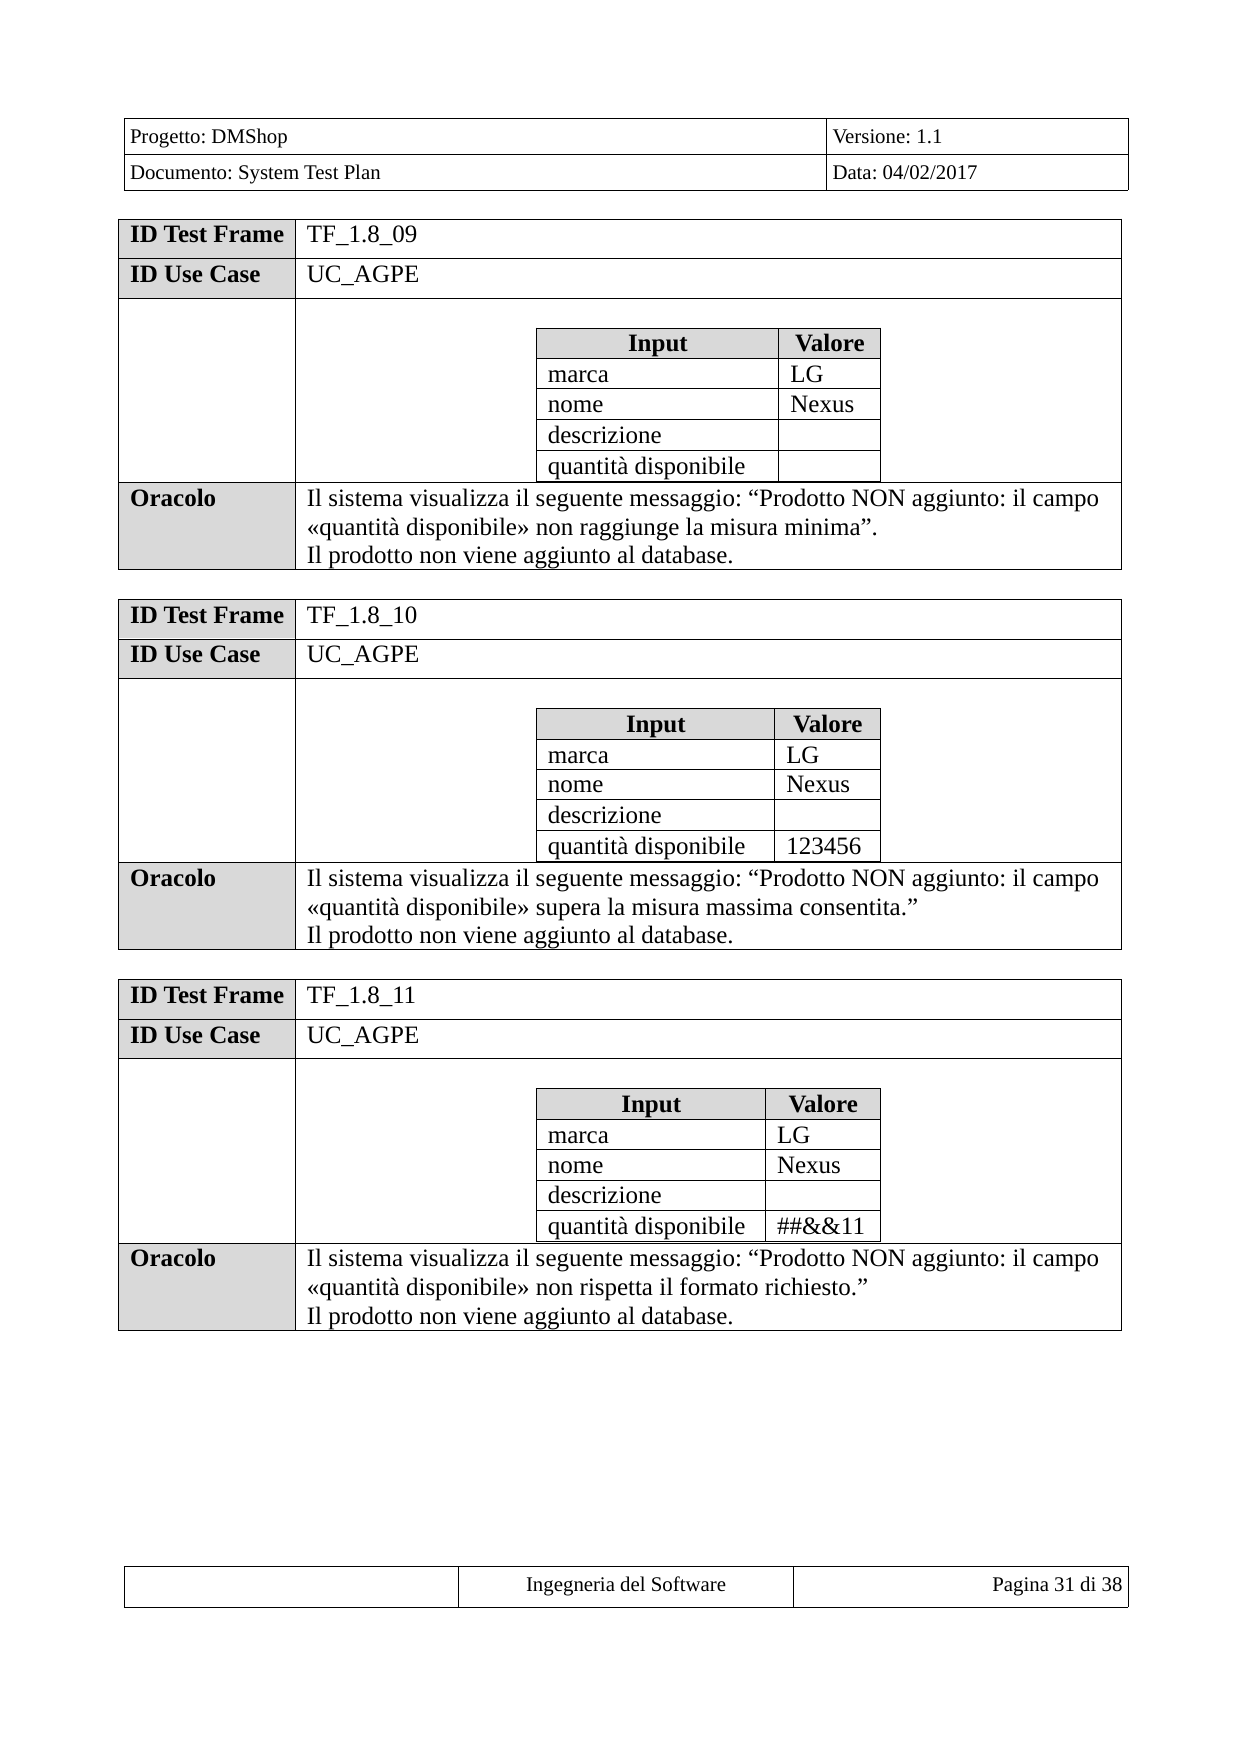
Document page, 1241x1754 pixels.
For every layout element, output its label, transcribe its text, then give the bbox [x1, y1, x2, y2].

table_header TF_1.8_09 [296, 220, 1121, 258]
table_cell [119, 299, 295, 482]
table_cell UC_AGPE [296, 1020, 1121, 1058]
table_cell Il sistema visualizza il seguente messaggio: “Prodotto NON aggiunto: il campo «quantità disponibile» non raggiunge la misura minima”. Il prodotto non viene aggiunto al database. [296, 483, 1121, 569]
table_header TF_1.8_11 [296, 980, 1121, 1019]
table_cell [296, 299, 1121, 482]
table_cell Il sistema visualizza il seguente messaggio: “Prodotto NON aggiunto: il campo «quantità disponibile» non rispetta il formato richiesto.” Il prodotto non viene aggiunto al database. [296, 1244, 1121, 1330]
table_header ID Test Frame [119, 980, 295, 1019]
table_cell [119, 679, 295, 862]
table_cell ID Use Case [119, 640, 295, 678]
table_cell [119, 1059, 295, 1242]
table_cell [296, 1059, 1121, 1242]
table_header TF_1.8_10 [296, 600, 1121, 638]
table_cell Oracolo [119, 1244, 295, 1330]
table_cell UC_AGPE [296, 259, 1121, 298]
table_cell ID Use Case [119, 1020, 295, 1058]
table_header ID Test Frame [119, 600, 295, 638]
table_cell ID Use Case [119, 259, 295, 298]
table_cell Oracolo [119, 863, 295, 949]
table_cell [296, 679, 1121, 862]
table_header ID Test Frame [119, 220, 295, 258]
table_cell Oracolo [119, 483, 295, 569]
table_cell Il sistema visualizza il seguente messaggio: “Prodotto NON aggiunto: il campo «quantità disponibile» supera la misura massima consentita.” Il prodotto non viene aggiunto al database. [296, 863, 1121, 949]
table_cell UC_AGPE [296, 640, 1121, 678]
